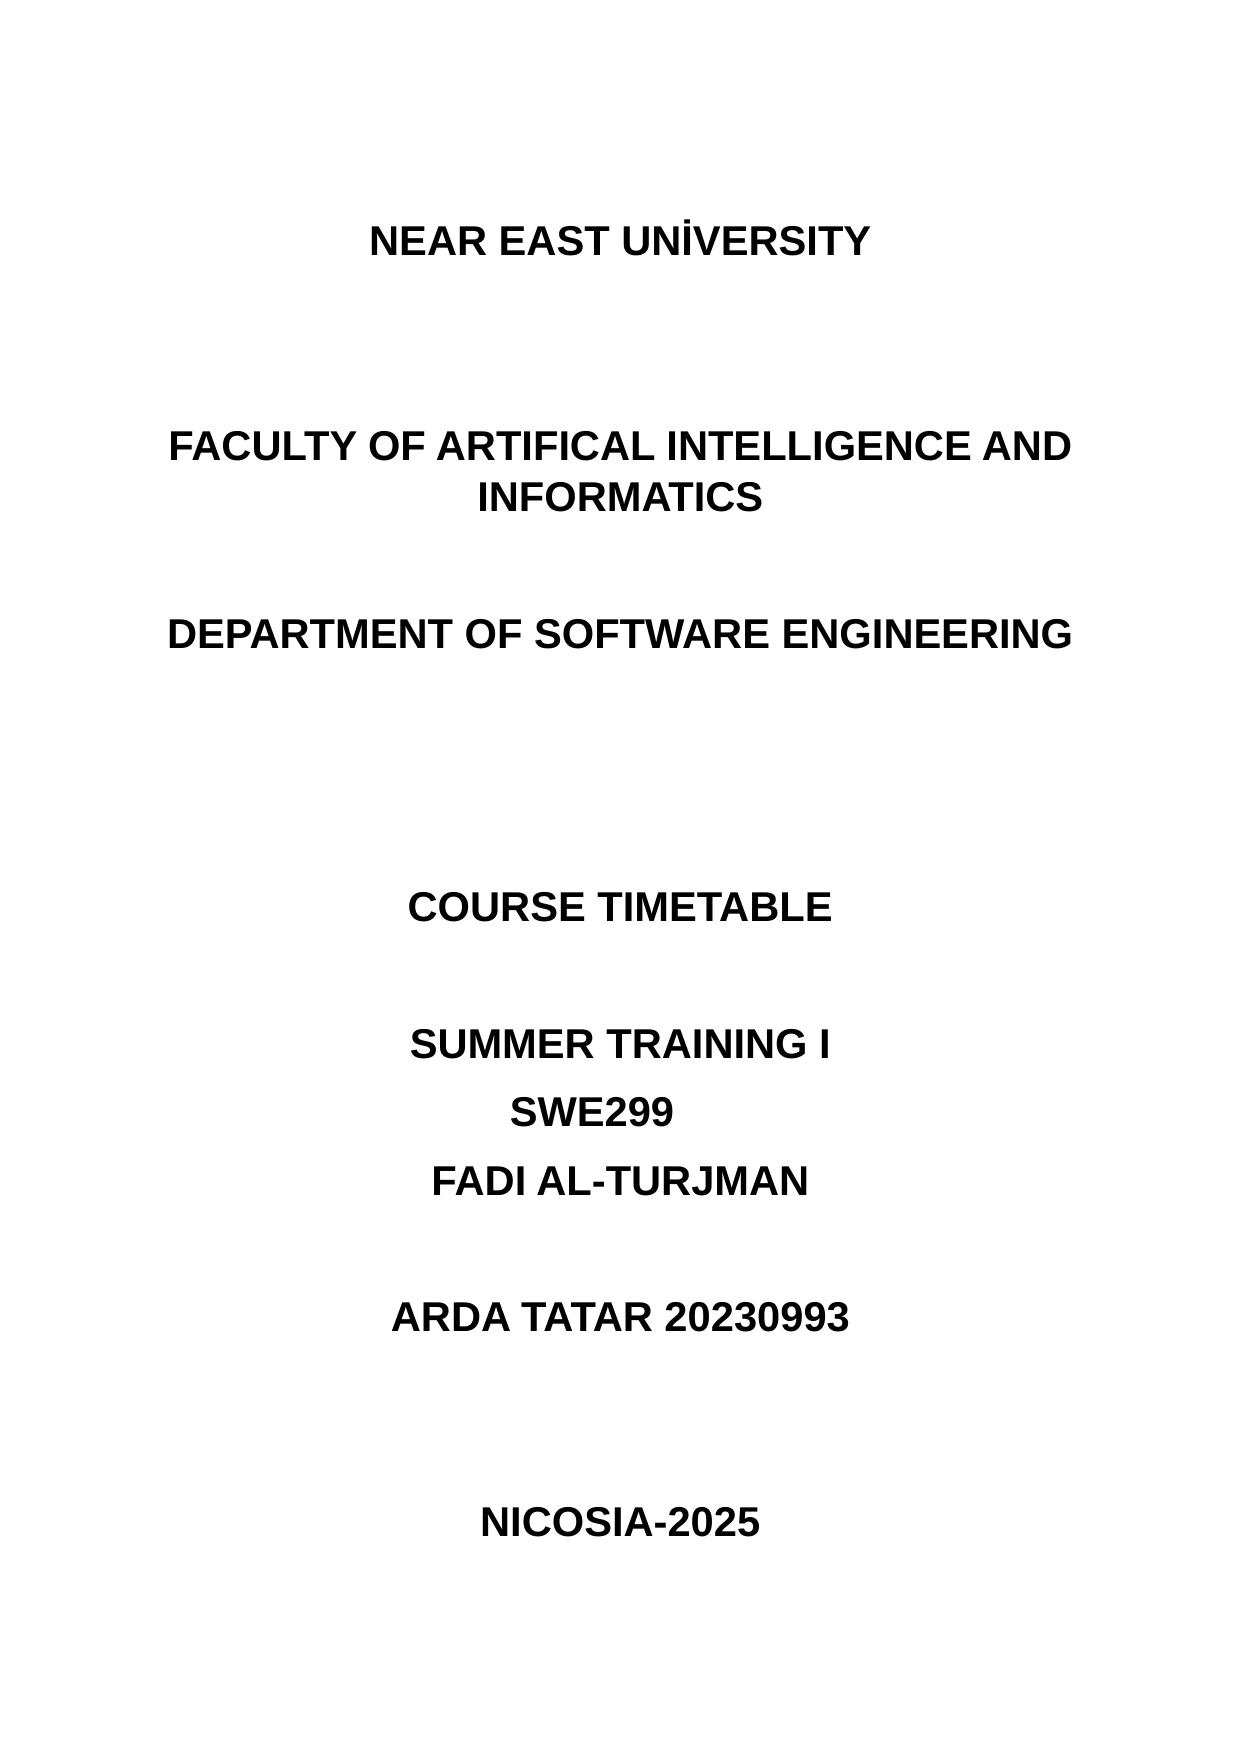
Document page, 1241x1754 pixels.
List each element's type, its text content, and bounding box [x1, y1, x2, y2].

text DEPARTMENT OF SOFTWARE ENGINEERING [148, 609, 1093, 657]
text COURSE TIMETABLE [148, 883, 1093, 931]
text NEAR EAST UNİVERSITY [148, 216, 1093, 264]
text FACULTY OF ARTIFICAL INTELLIGENCE AND INFORMATICS [148, 421, 1093, 521]
text NICOSIA-2025 [148, 1498, 1093, 1546]
text SUMMER TRAINING I [148, 1019, 1093, 1067]
text FADI AL-TURJMAN [148, 1156, 1093, 1204]
text ARDA TATAR 20230993 [148, 1293, 1093, 1341]
text SWE299 [148, 1088, 1093, 1136]
